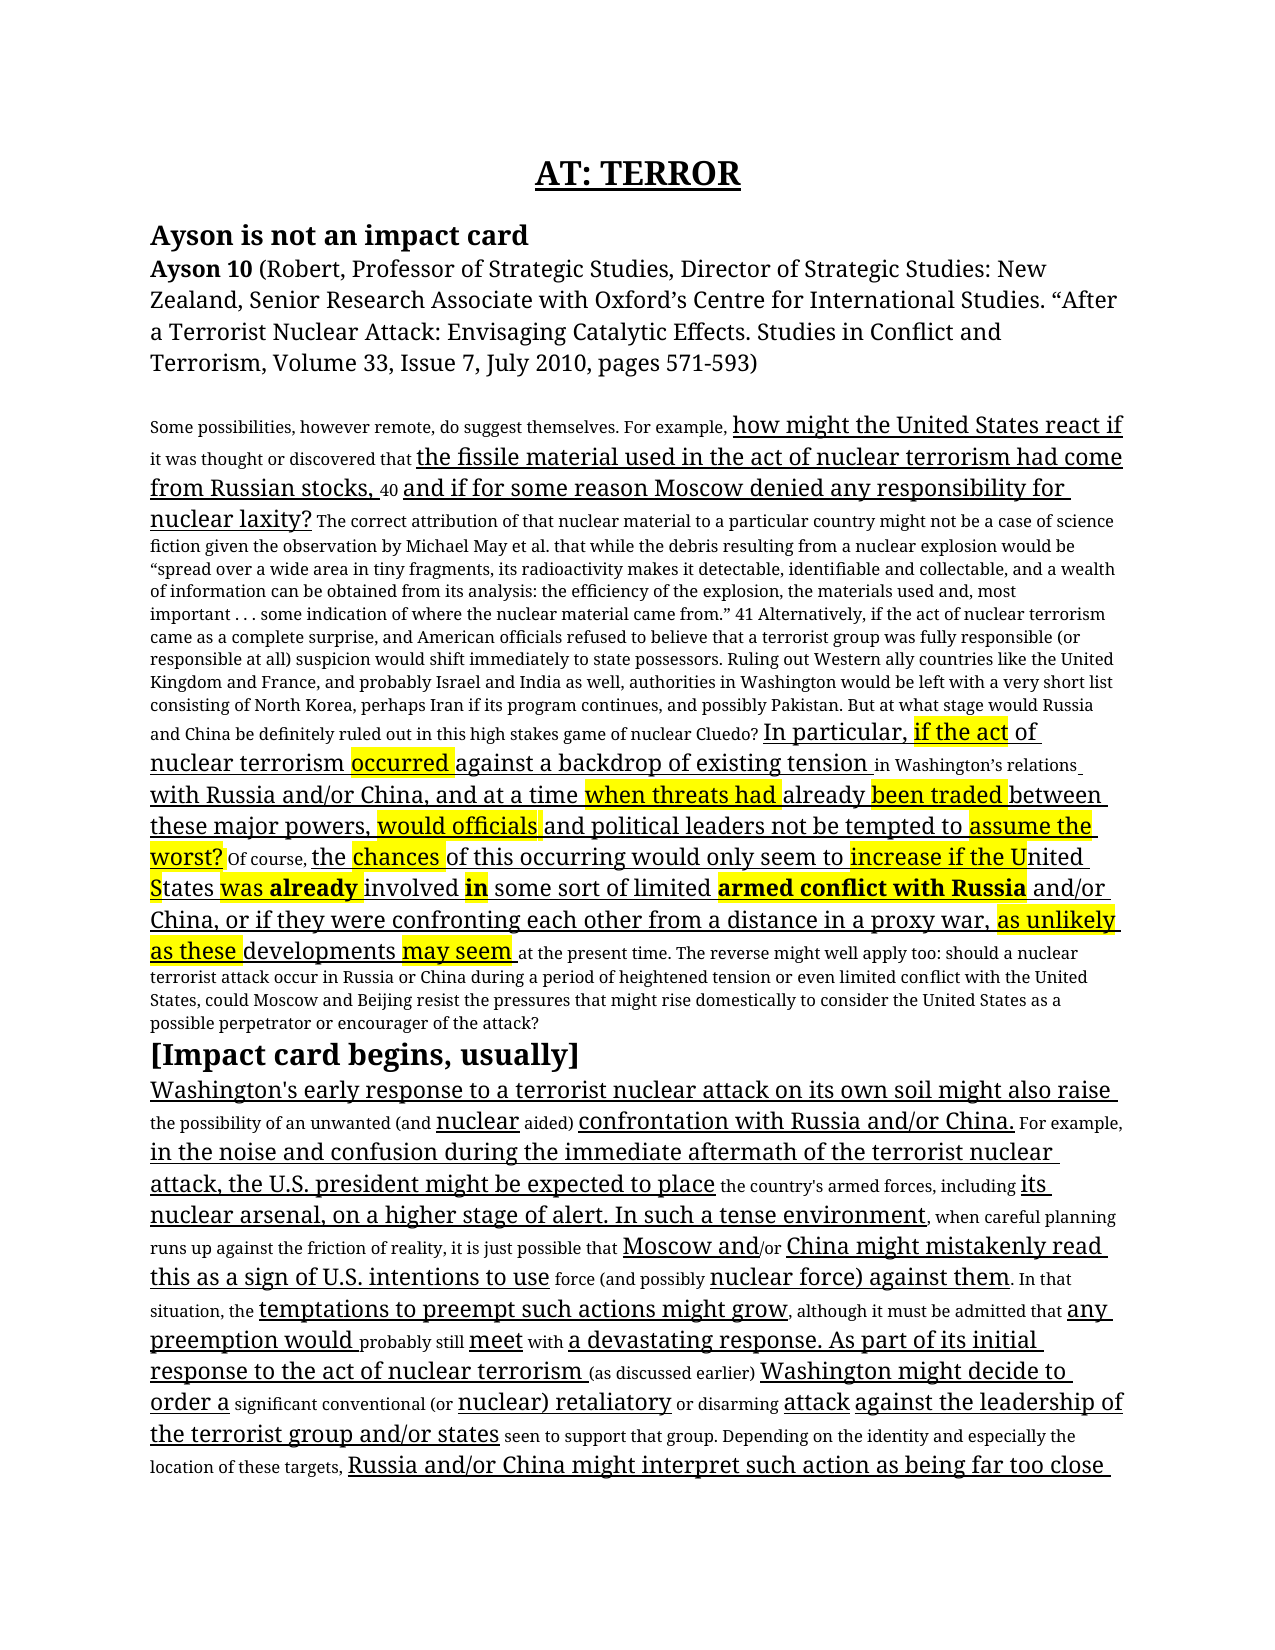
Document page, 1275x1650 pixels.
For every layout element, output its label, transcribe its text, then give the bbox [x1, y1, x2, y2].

text [Impact card begins, usually] [150, 1034, 1125, 1074]
subtitle Ayson is not an impact card [150, 216, 1125, 253]
text Ayson 10 (Robert, Professor of Strategic Studies, Director of Strategic Studies: New Zealand, Senior Research Associate with Oxford’s Centre for International Studies. “After a Terrorist Nuclear Attack: Envisaging Catalytic Effects. Studies in Conflict and Terrorism, Volume 33, Issue 7, July 2010, pages 571-593) [150, 253, 1125, 378]
subtitle AT: Terror [150, 150, 1125, 195]
text Some possibilities, however remote, do suggest themselves. For example, how might the United States react if it was thought or discovered that the ﬁssile material used in the act of nuclear terrorism had come from Russian stocks, 40 and if for some reason Moscow denied any responsibility for nuclear laxity? The correct attribution of that nuclear material to a particular country might not be a case of science ﬁction given the observation by Michael May et al. that while the debris resulting from a nuclear explosion would be “spread over a wide area in tiny fragments, its radioactivity makes it detectable, identiﬁable and collectable, and a wealth of information can be obtained from its analysis: the efﬁciency of the explosion, the materials used and, most important . . . some indication of where the nuclear material came from.” 41 Alternatively, if the act of nuclear terrorism came as a complete surprise, and American ofﬁcials refused to believe that a terrorist group was fully responsible (or responsible at all) suspicion would shift immediately to state possessors. Ruling out Western ally countries like the United Kingdom and France, and probably Israel and India as well, authorities in Washington would be left with a very short list consisting of North Korea, perhaps Iran if its program continues, and possibly Pakistan. But at what stage would Russia and China be deﬁnitely ruled out in this high stakes game of nuclear Cluedo? In particular, if the act of nuclear terrorism occurred against a backdrop of existing tension in Washington’s relations with Russia and/or China, and at a time when threats had already been traded between these major powers, would ofﬁcials and political leaders not be tempted to assume the worst? Of course, the chances of this occurring would only seem to increase if the United States was already involved in some sort of limited armed conﬂict with Russia and/or China, or if they were confronting each other from a distance in a proxy war, as unlikely as these developments may seem at the present time. The reverse might well apply too: should a nuclear terrorist attack occur in Russia or China during a period of heightened tension or even limited conﬂict with the United States, could Moscow and Beijing resist the pressures that might rise domestically to consider the United States as a possible perpetrator or encourager of the attack? [150, 409, 1125, 1034]
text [150, 1074, 1125, 1480]
